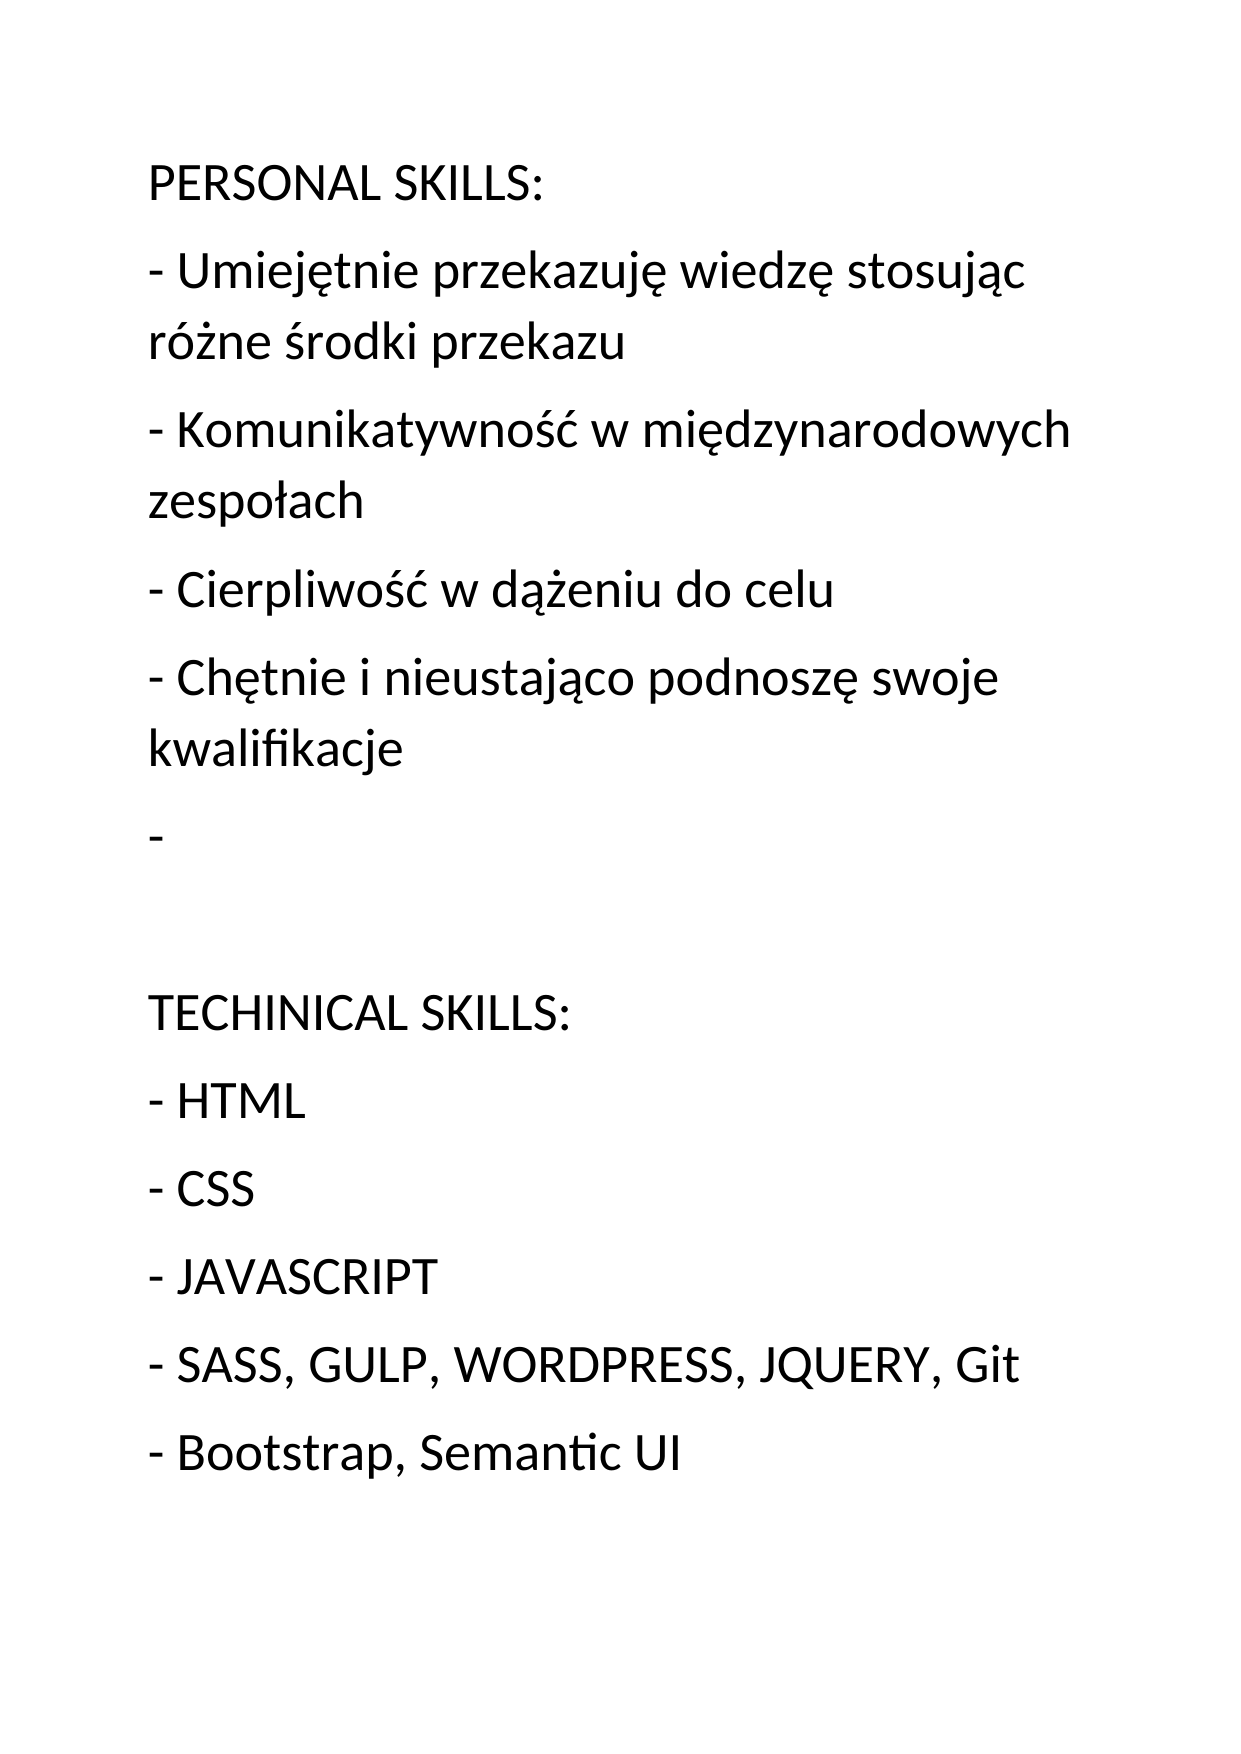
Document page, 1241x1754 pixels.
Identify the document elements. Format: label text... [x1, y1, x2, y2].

text PERSONAL SKILLS: [148, 148, 1093, 214]
text - [148, 802, 1093, 868]
text - Chętnie i nieustająco podnoszę swoje kwalifikacje [148, 642, 1093, 780]
text - HTML [148, 1066, 1093, 1132]
text TECHINICAL SKILLS: [148, 978, 1093, 1044]
text - Komunikatywność w międzynarodowych zespołach [148, 395, 1093, 532]
text - Cierpliwość w dążeniu do celu [148, 554, 1093, 621]
text - JAVASCRIPT [148, 1242, 1093, 1308]
text - SASS, GULP, WORDPRESS, JQUERY, Git [148, 1330, 1093, 1396]
text - Umiejętnie przekazuję wiedzę stosując różne środki przekazu [148, 236, 1093, 373]
text - Bootstrap, Semantic UI [148, 1418, 1093, 1484]
text - CSS [148, 1154, 1093, 1220]
